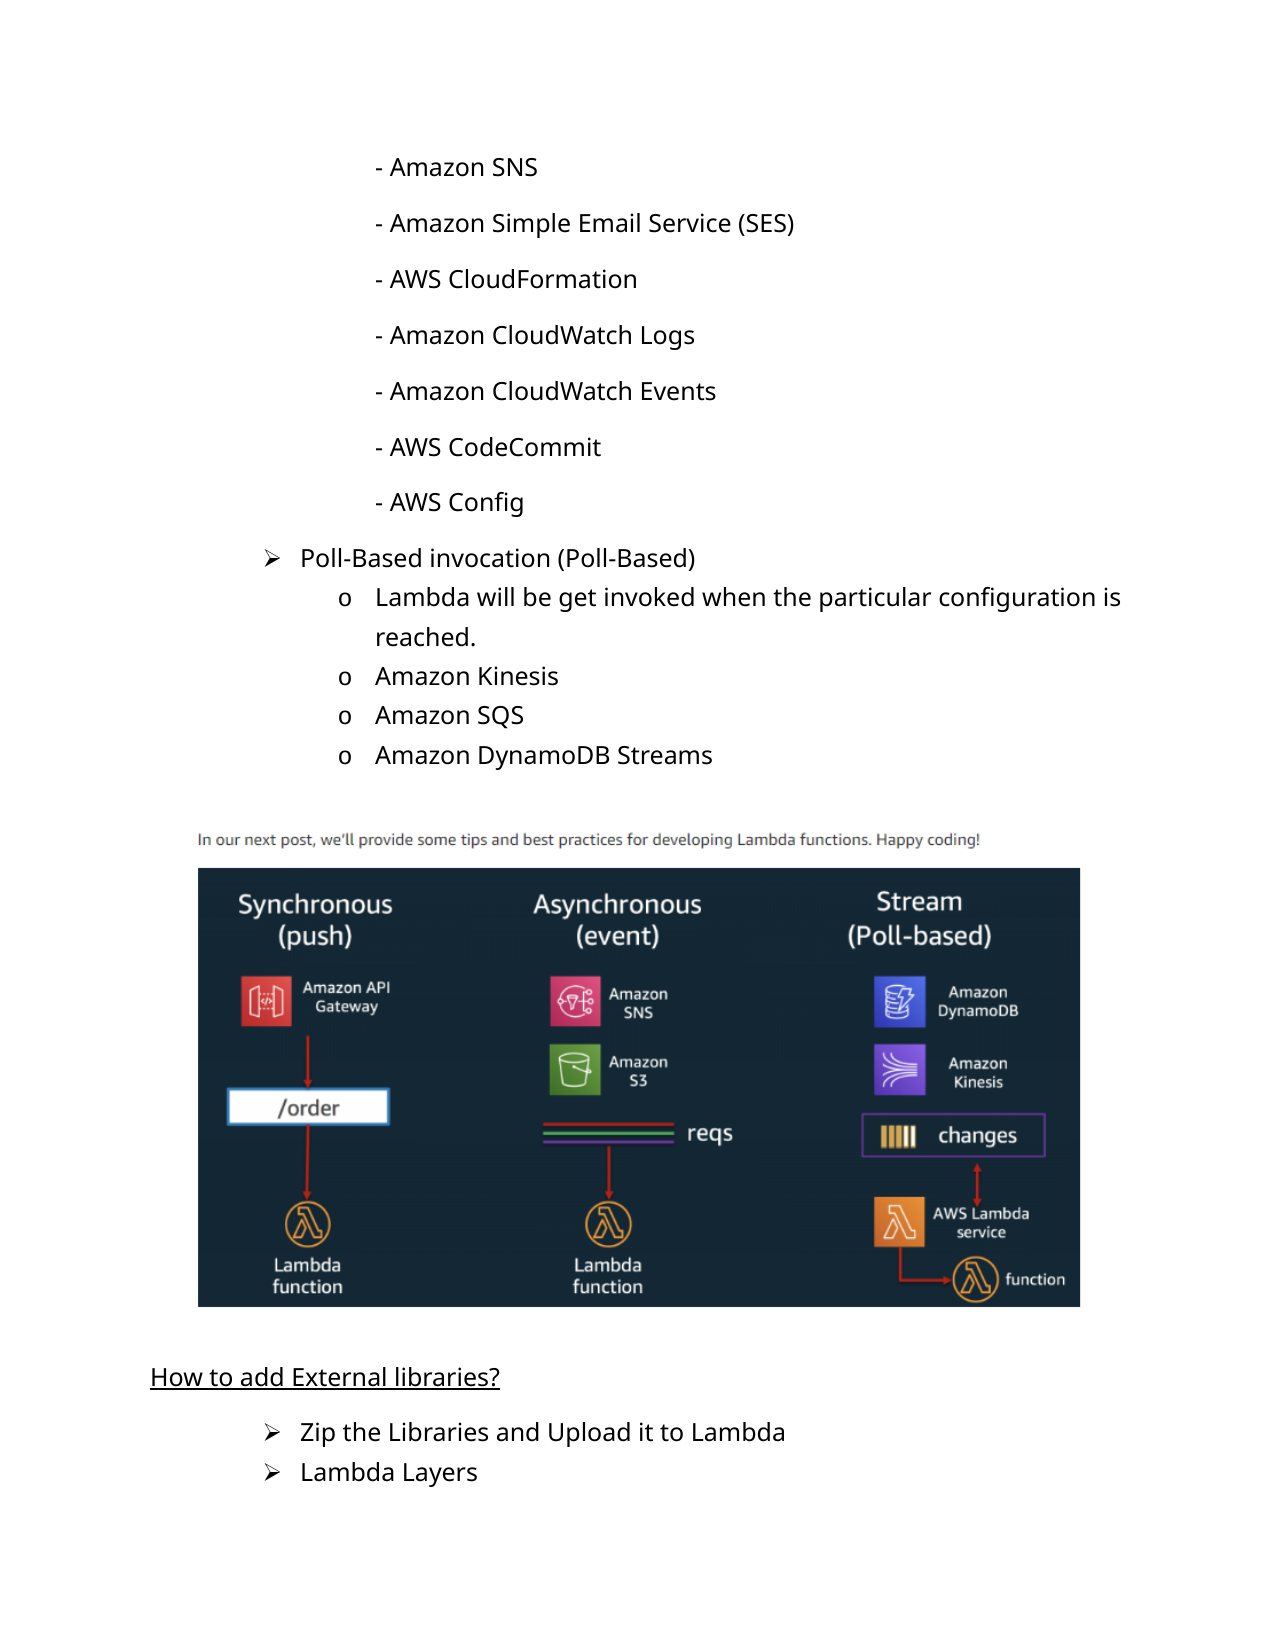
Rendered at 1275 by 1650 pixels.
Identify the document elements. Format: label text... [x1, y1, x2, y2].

text - AWS Config [150, 485, 1125, 519]
list Amazon DynamoDB Streams [337, 737, 1125, 772]
list Amazon Kinesis [337, 658, 1125, 693]
text - Amazon SNS [150, 150, 1125, 184]
list Amazon SQS [337, 698, 1125, 732]
list Lambda will be get invoked when the particular configuration is reached. [337, 580, 1125, 653]
text How to add External libraries? [150, 1359, 1125, 1393]
picture [150, 805, 1125, 1330]
text - AWS CodeCommit [150, 429, 1125, 463]
text - Amazon Simple Email Service (SES) [150, 206, 1125, 240]
text - Amazon CloudWatch Logs [150, 317, 1125, 352]
list Zip the Libraries and Upload it to Lambda [262, 1415, 1125, 1449]
list Poll-Based invocation (Poll-Based) [262, 541, 1125, 575]
text - AWS CloudFormation [150, 262, 1125, 296]
list Lambda Layers [262, 1454, 1125, 1488]
text - Amazon CloudWatch Events [150, 373, 1125, 407]
